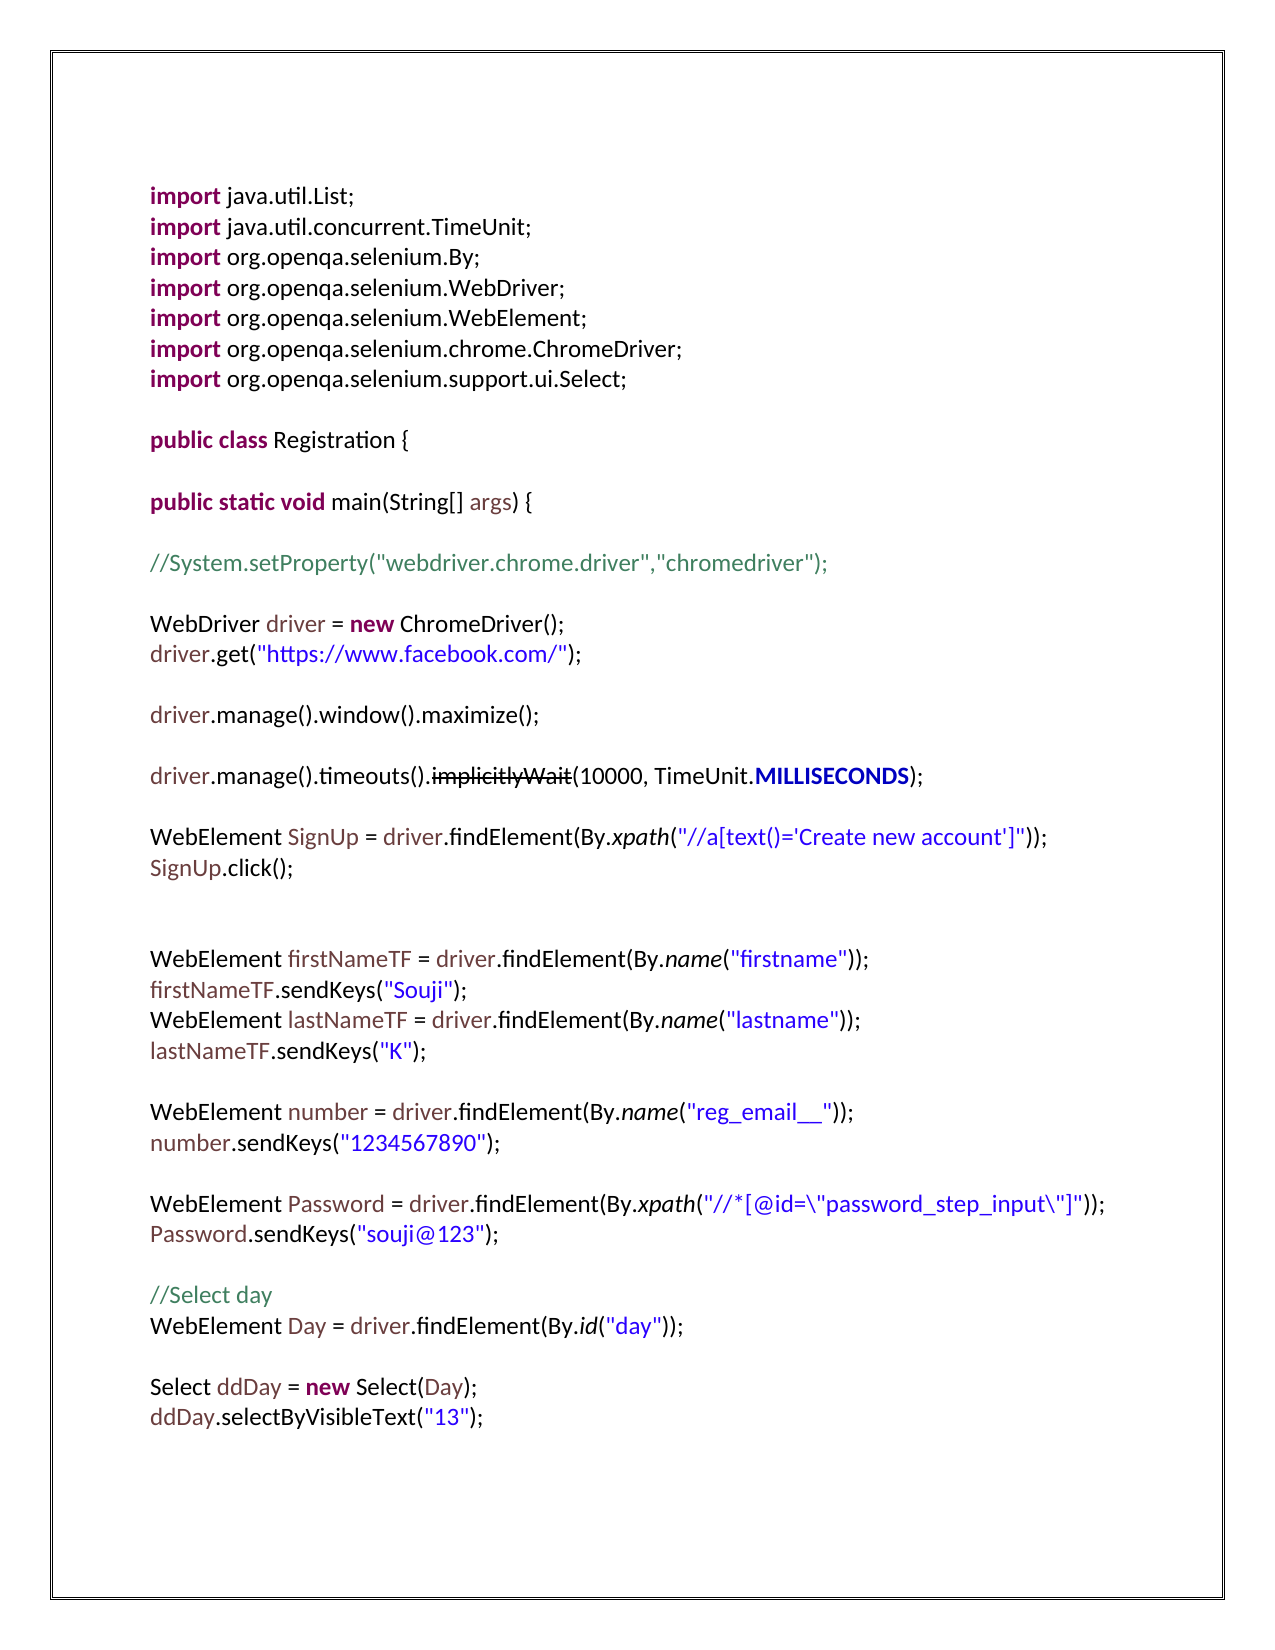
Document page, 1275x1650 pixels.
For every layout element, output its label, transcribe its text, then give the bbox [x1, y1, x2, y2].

text Select ddDay = new Select(Day); [150, 1371, 1125, 1401]
text WebElement Day = driver.findElement(By.id("day")); [150, 1310, 1125, 1340]
text WebElement Password = driver.findElement(By.xpath("//*[@id=\"password_step_input\"]")); [150, 1188, 1125, 1218]
text public class Registration { [150, 425, 1125, 455]
text import org.openqa.selenium.By; [150, 242, 1125, 272]
text WebElement number = driver.findElement(By.name("reg_email__")); [150, 1096, 1125, 1127]
text driver.manage().window().maximize(); [150, 699, 1125, 730]
text import java.util.concurrent.TimeUnit; [150, 211, 1125, 242]
text WebElement SignUp = driver.findElement(By.xpath("//a[text()='Create new account']")); [150, 821, 1125, 852]
text driver.manage().timeouts().implicitlyWait(10000, TimeUnit.MILLISECONDS); [150, 760, 1125, 791]
text //Select day [150, 1279, 1125, 1310]
text import org.openqa.selenium.WebDriver; [150, 272, 1125, 303]
text Password.sendKeys("souji@123"); [150, 1218, 1125, 1249]
text //System.setProperty("webdriver.chrome.driver","chromedriver"); [150, 547, 1125, 577]
text WebElement firstNameTF = driver.findElement(By.name("firstname")); [150, 943, 1125, 974]
text ddDay.selectByVisibleText("13"); [150, 1401, 1125, 1432]
text import org.openqa.selenium.WebElement; [150, 303, 1125, 333]
text SignUp.click(); [150, 852, 1125, 882]
text firstNameTF.sendKeys("Souji"); [150, 974, 1125, 1004]
text driver.get("https://www.facebook.com/"); [150, 638, 1125, 669]
text import org.openqa.selenium.support.ui.Select; [150, 364, 1125, 394]
text number.sendKeys("1234567890"); [150, 1127, 1125, 1157]
text lastNameTF.sendKeys("K"); [150, 1035, 1125, 1066]
text import org.openqa.selenium.chrome.ChromeDriver; [150, 333, 1125, 364]
text public static void main(String[] args) { [150, 486, 1125, 516]
text WebElement lastNameTF = driver.findElement(By.name("lastname")); [150, 1004, 1125, 1035]
text WebDriver driver = new ChromeDriver(); [150, 608, 1125, 638]
text import java.util.List; [150, 181, 1125, 211]
